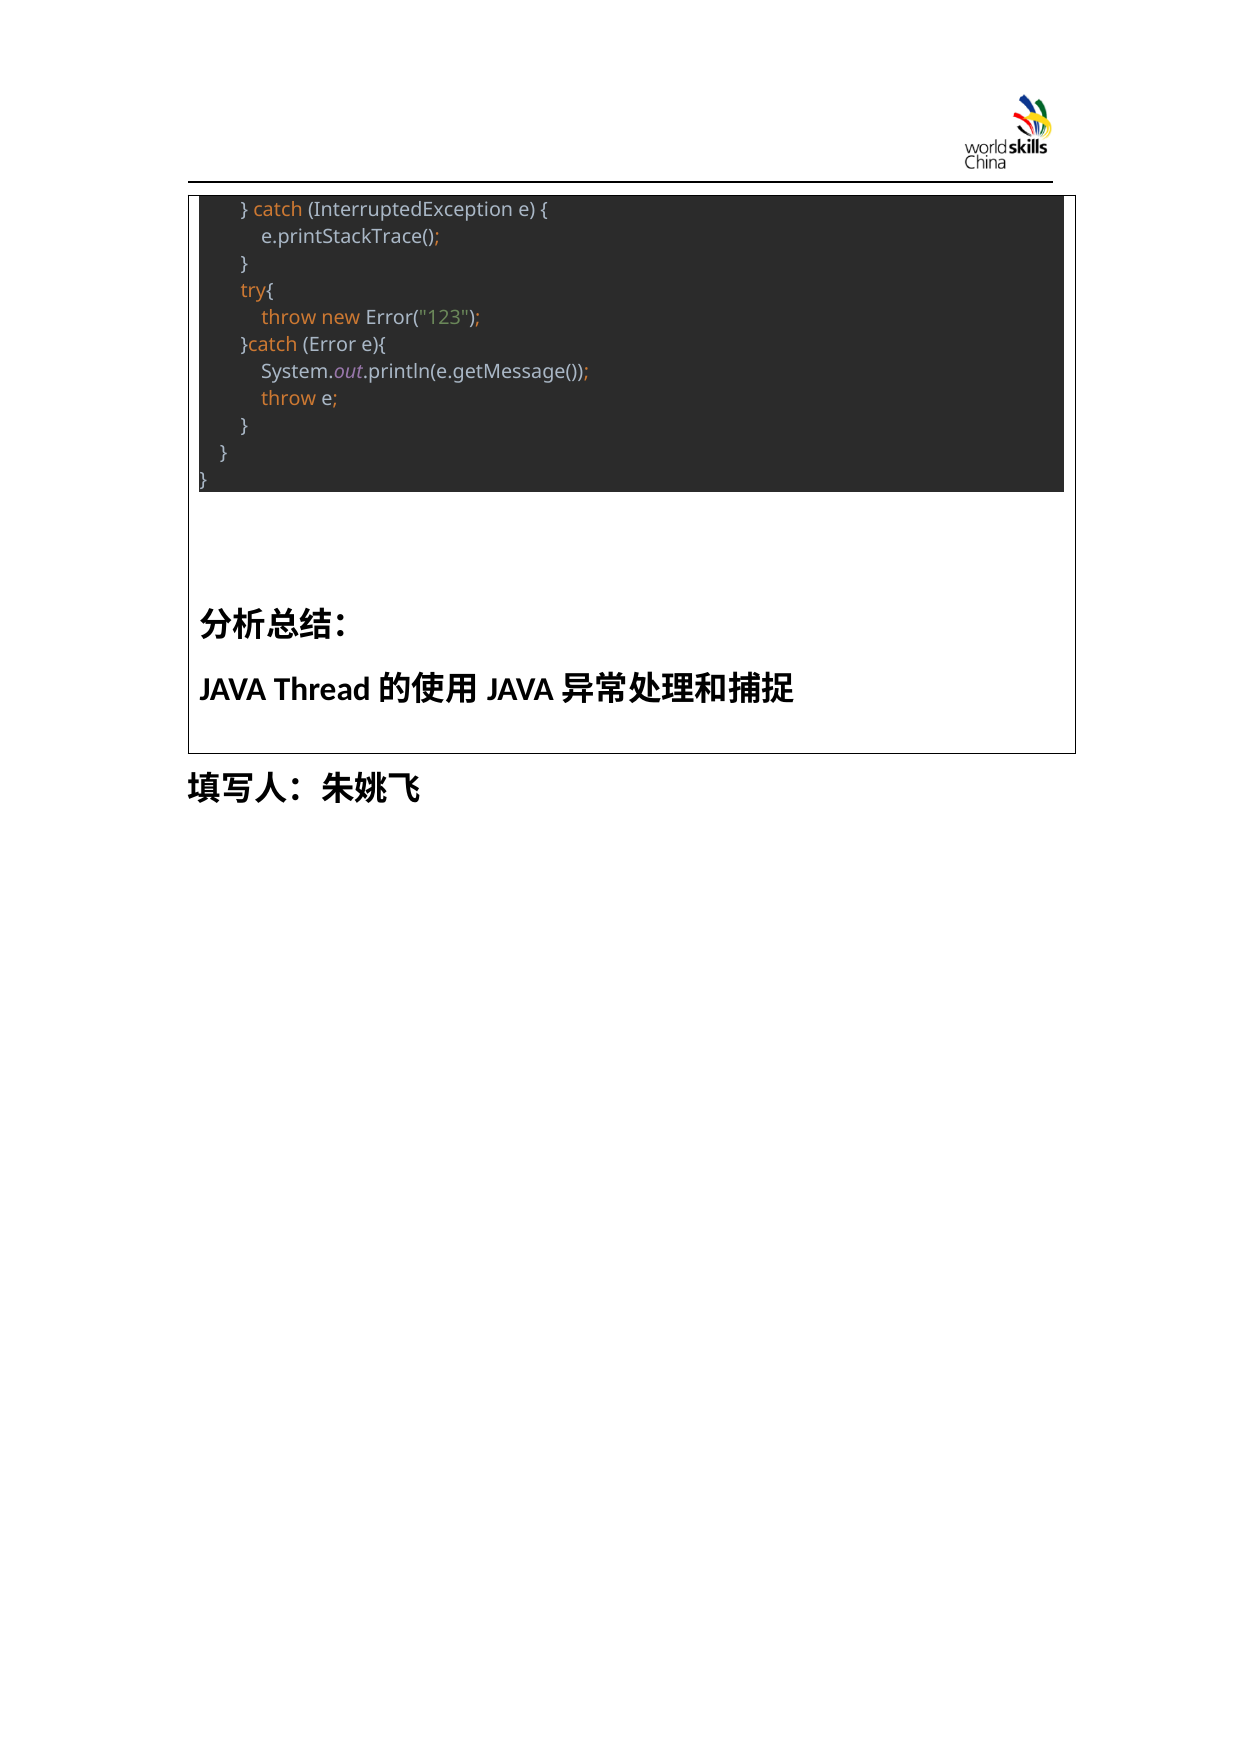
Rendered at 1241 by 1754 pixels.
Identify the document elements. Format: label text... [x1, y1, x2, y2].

text 填写人：朱姚飞 [187, 754, 1053, 818]
picture [964, 88, 1053, 179]
